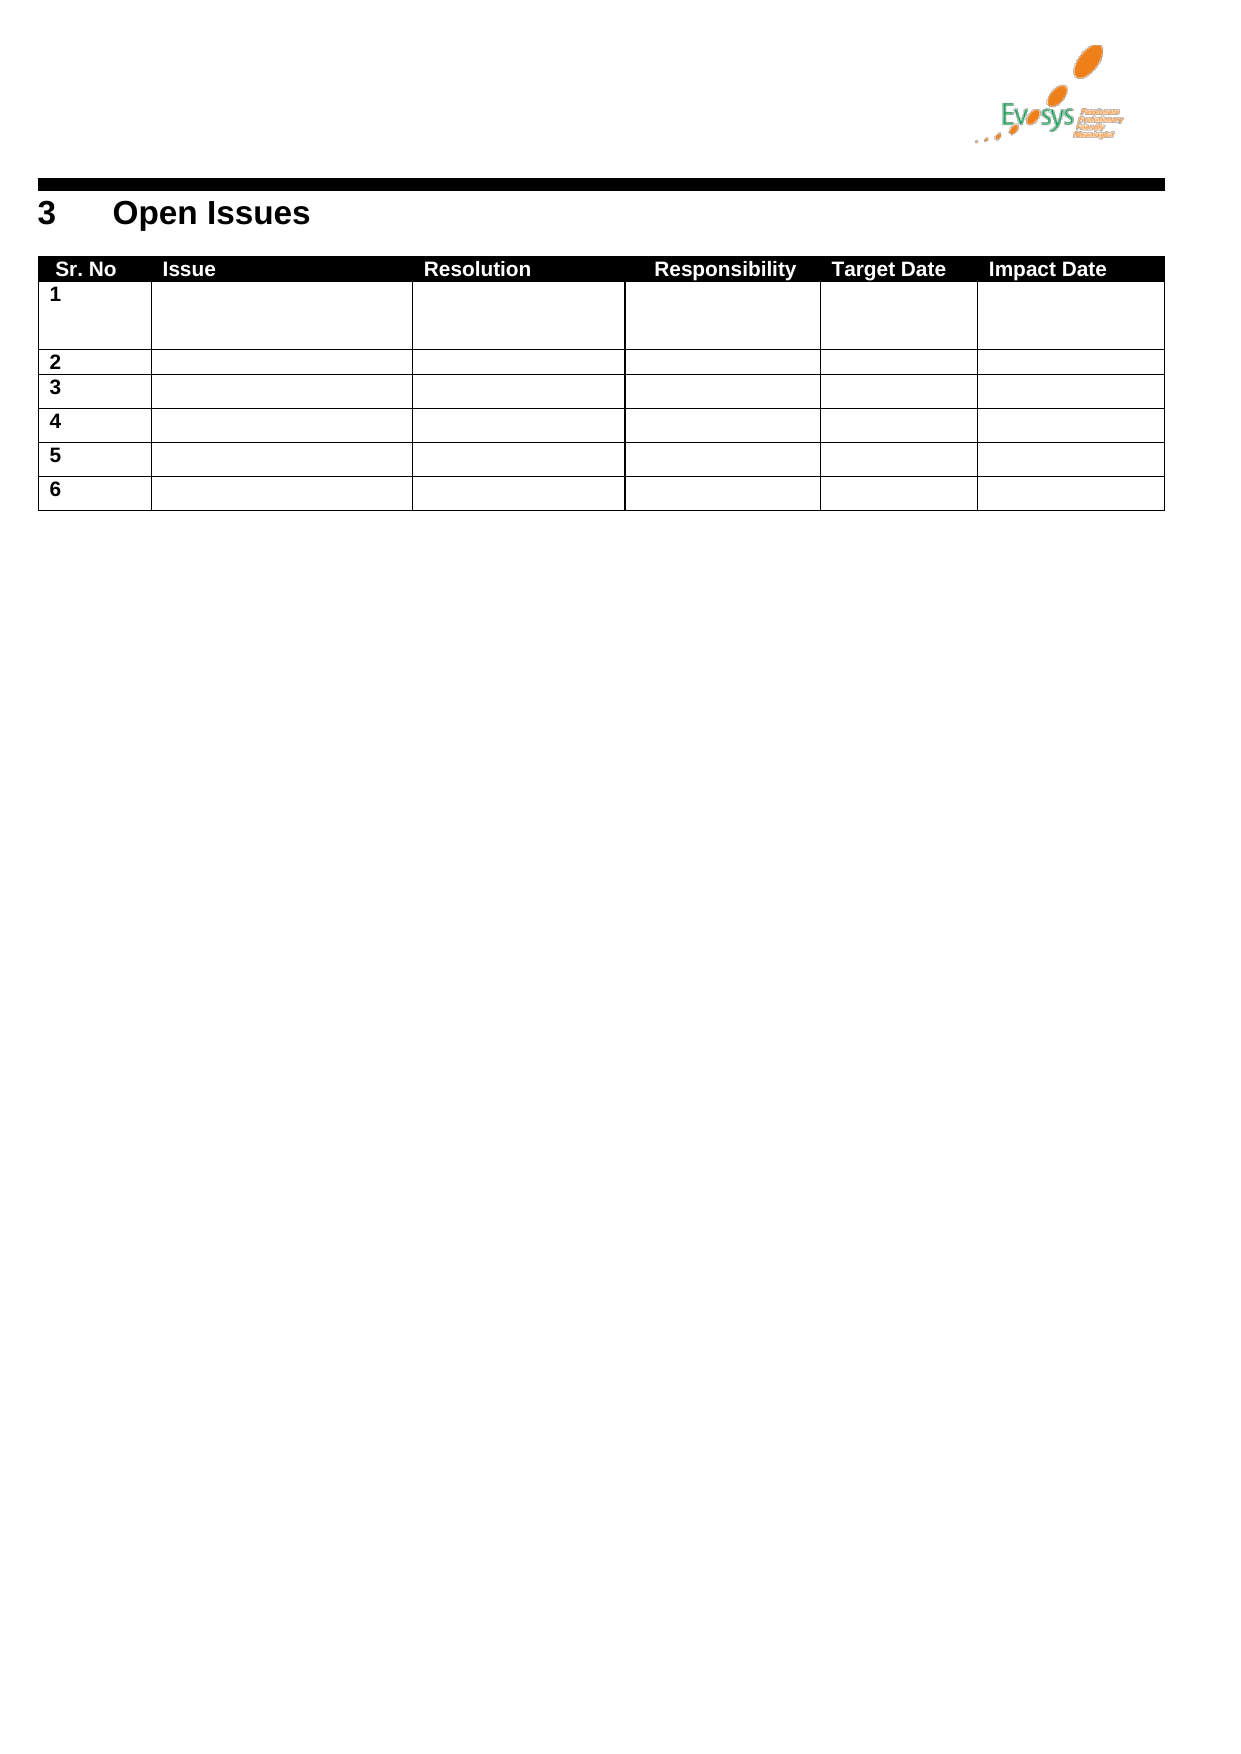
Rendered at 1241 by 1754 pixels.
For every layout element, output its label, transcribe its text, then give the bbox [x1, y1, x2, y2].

table_cell [413, 375, 624, 408]
table_cell [413, 350, 624, 374]
table_cell 4 [39, 409, 151, 442]
table_header Resolution [413, 257, 642, 281]
table_cell [152, 282, 412, 349]
table_cell [413, 477, 624, 510]
table_header Issue [152, 257, 412, 281]
table_cell 5 [39, 443, 151, 476]
table_cell [821, 409, 977, 442]
table_cell [152, 375, 412, 408]
table_cell 1 [39, 282, 151, 349]
table_cell [821, 477, 977, 510]
table_cell 2 [39, 350, 151, 374]
subtitle Open Issues [37, 179, 1165, 231]
picture [973, 45, 1125, 147]
table_cell [978, 350, 1164, 374]
table_cell [626, 409, 820, 442]
table_cell [152, 443, 412, 476]
table_header Impact Date [978, 257, 1164, 281]
table_header Responsibility [643, 257, 820, 281]
table_cell [413, 443, 624, 476]
table_cell [978, 443, 1164, 476]
table_cell 6 [39, 477, 151, 510]
table_cell [152, 477, 412, 510]
table_header Target Date [821, 257, 977, 281]
table_cell [152, 350, 412, 374]
table_cell [626, 375, 820, 408]
table_cell [413, 409, 624, 442]
table_cell 3 [39, 375, 151, 408]
table_cell [821, 443, 977, 476]
table_cell [626, 350, 820, 374]
table_cell [978, 375, 1164, 408]
table_cell [821, 350, 977, 374]
table_cell [978, 409, 1164, 442]
table_cell [626, 282, 820, 349]
table_cell [821, 282, 977, 349]
table_cell [152, 409, 412, 442]
table_cell [626, 477, 820, 510]
table_cell [978, 282, 1164, 349]
table_header Sr. No [39, 257, 151, 281]
table_cell [978, 477, 1164, 510]
table_cell [626, 443, 820, 476]
table_cell [413, 282, 624, 349]
table_cell [821, 375, 977, 408]
